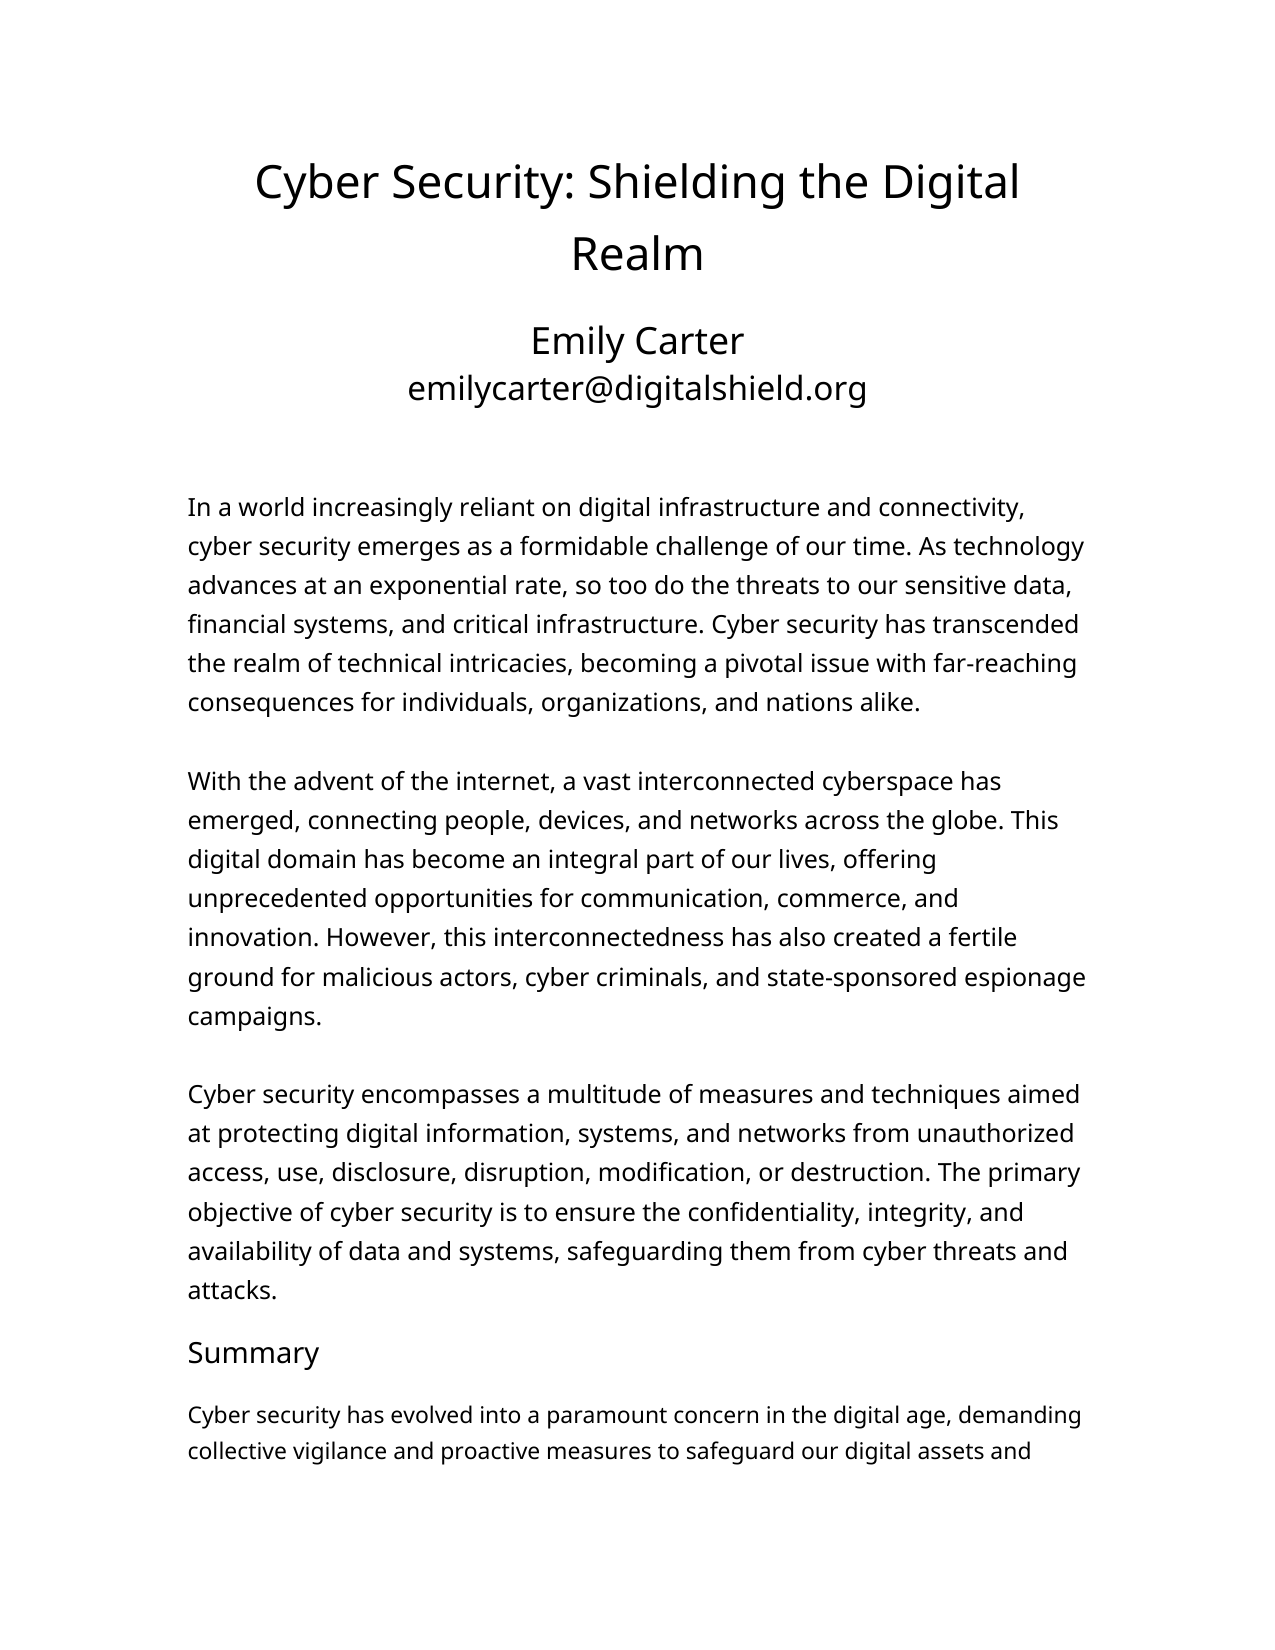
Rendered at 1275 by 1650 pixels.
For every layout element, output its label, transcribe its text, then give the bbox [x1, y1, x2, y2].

text Cyber Security: Shielding the Digital Realm [187, 150, 1087, 284]
text Summary [187, 1333, 1087, 1372]
text Emily Carter [187, 314, 1087, 365]
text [187, 1399, 1087, 1466]
text In a world increasingly reliant on digital infrastructure and connectivity, cyber security emerges as a formidable challenge of our time. As technology advances at an exponential rate, so too do the threats to our sensitive data, financial systems, and critical infrastructure. Cyber security has transcended the realm of technical intricacies, becoming a pivotal issue with far-reaching consequences for individuals, organizations, and nations alike. With the advent of the internet, a vast interconnected cyberspace has emerged, connecting people, devices, and networks across the globe. This digital domain has become an integral part of our lives, offering unprecedented opportunities for communication, commerce, and innovation. However, this interconnectedness has also created a fertile ground for malicious actors, cyber criminals, and state-sponsored espionage campaigns. Cyber security encompasses a multitude of measures and techniques aimed at protecting digital information, systems, and networks from unauthorized access, use, disclosure, disruption, modification, or destruction. The primary objective of cyber security is to ensure the confidentiality, integrity, and availability of data and systems, safeguarding them from cyber threats and attacks. [187, 489, 1087, 1307]
text emilycarter@digitalshield.org [187, 365, 1087, 411]
